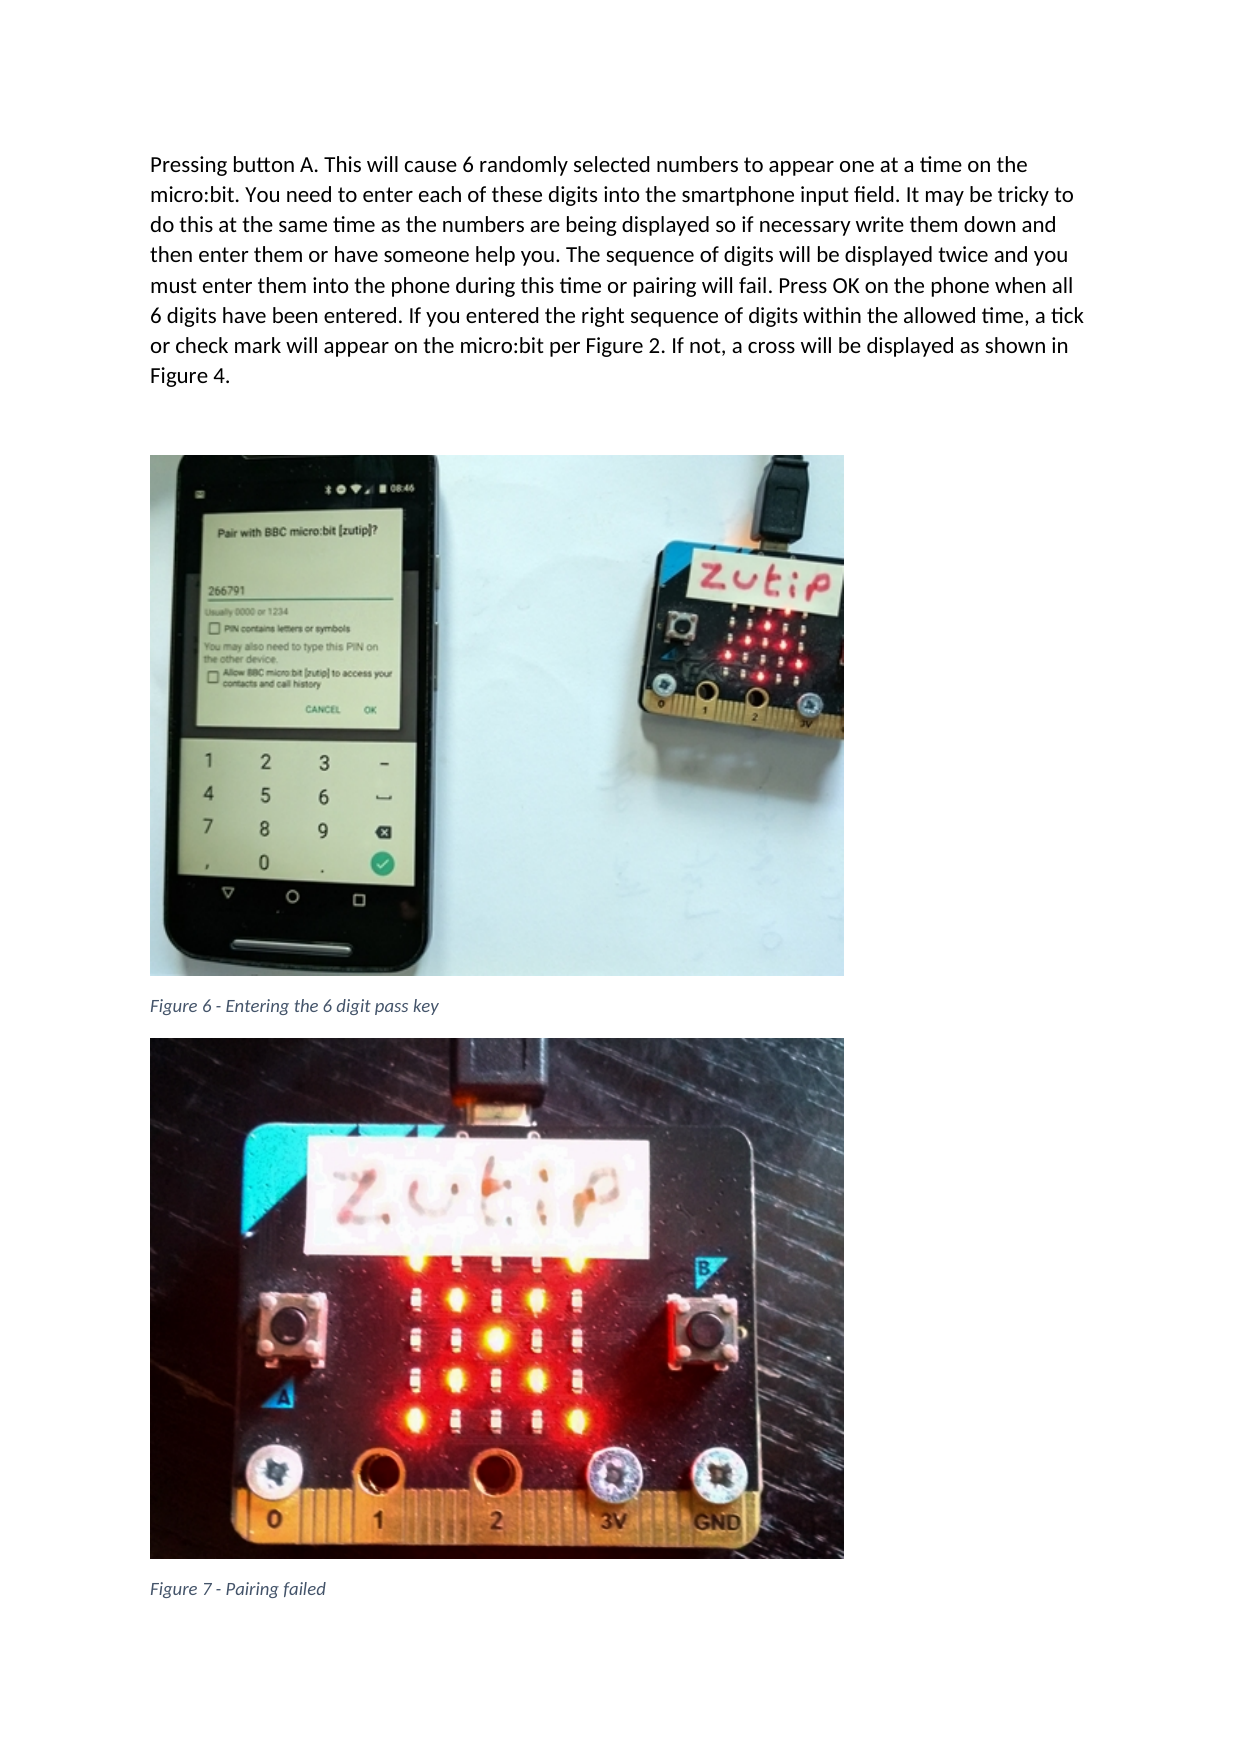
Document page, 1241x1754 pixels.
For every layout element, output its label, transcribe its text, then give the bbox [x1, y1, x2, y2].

picture [150, 1038, 844, 1559]
picture [150, 455, 844, 976]
text Figure 7 - Pairing failed [150, 1578, 1090, 1601]
text Figure 6 - Entering the 6 digit pass key [150, 994, 1090, 1017]
text Pressing button A. This will cause 6 randomly selected numbers to appear one at a time on the micro:bit. You need to enter each of these digits into the smartphone input field. It may be tricky to do this at the same time as the numbers are being displayed so if necessary write them down and then enter them or have someone help you. The sequence of digits will be displayed twice and you must enter them into the phone during this time or pairing will fail. Press OK on the phone when all 6 digits have been entered. If you entered the right sequence of digits within the allowed time, a tick or check mark will appear on the micro:bit per Figure 2. If not, a cross will be displayed as shown in Figure 4. [150, 150, 1090, 389]
